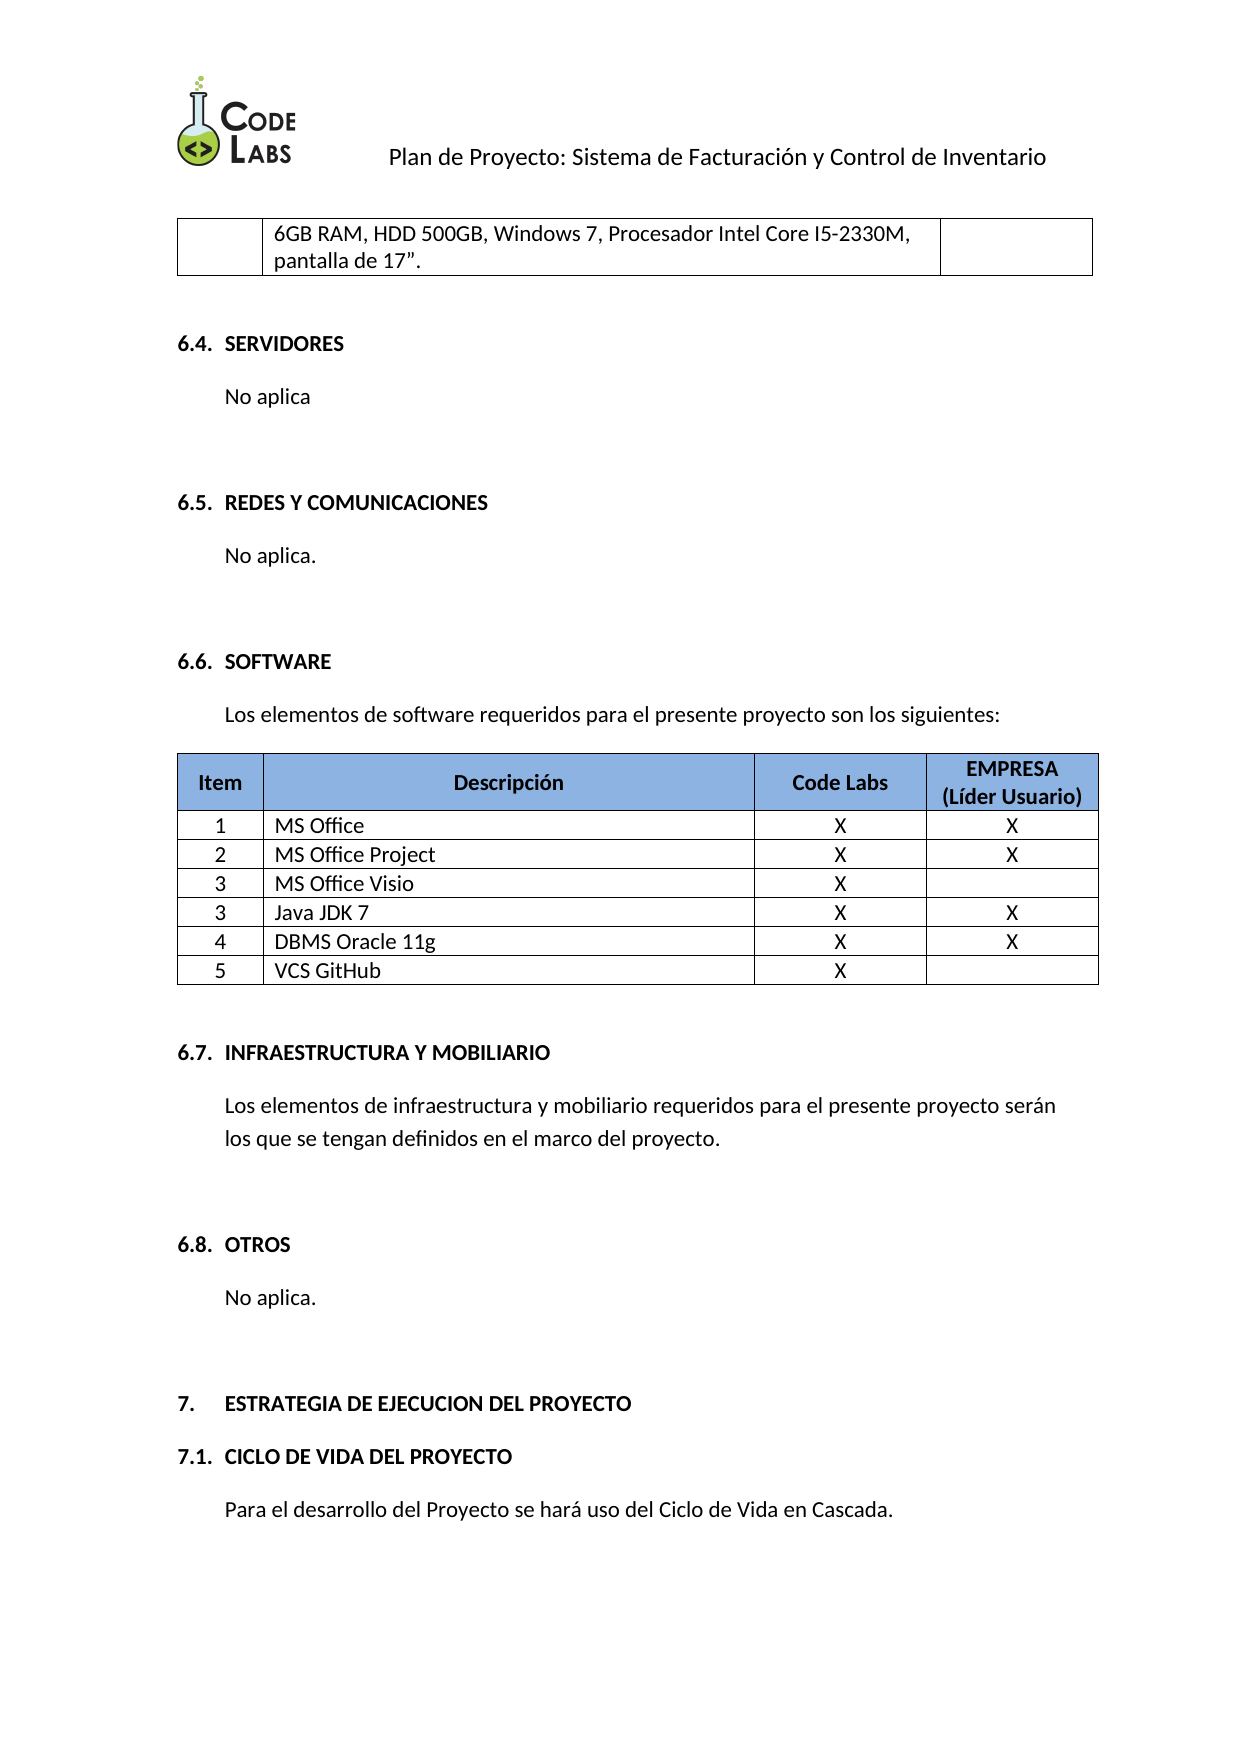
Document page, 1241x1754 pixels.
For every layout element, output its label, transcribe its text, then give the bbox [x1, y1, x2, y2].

table_cell MS Office Visio [264, 869, 754, 897]
text 6.7. INFRAESTRUCTURA Y MOBILIARIO [177, 1038, 1063, 1066]
table_header Code Labs [755, 754, 926, 810]
text 6.4. SERVIDORES [177, 329, 1063, 357]
table_cell 2 [178, 840, 263, 868]
table_cell VCS GitHub [264, 956, 754, 984]
text 7.1. CICLO DE VIDA DEL PROYECTO [177, 1442, 1063, 1470]
table_cell 02 [941, 219, 1092, 275]
table_cell X [755, 869, 926, 897]
table_cell MS Office [264, 811, 754, 839]
table_cell 3 [178, 898, 263, 926]
table_cell X [927, 811, 1098, 839]
table_cell [927, 869, 1098, 897]
text Los elementos de software requeridos para el presente proyecto son los siguientes: [177, 700, 1063, 728]
text 7. ESTRATEGIA DE EJECUCION DEL PROYECTO [177, 1389, 1063, 1417]
text No aplica. [177, 1283, 1063, 1311]
table_cell Java JDK 7 [264, 898, 754, 926]
table_cell X [927, 927, 1098, 955]
table_cell X [755, 927, 926, 955]
table_cell MS Office Project [264, 840, 754, 868]
table_cell 4 [178, 927, 263, 955]
table_cell 3 [178, 869, 263, 897]
table_cell 1 [178, 219, 262, 275]
text Para el desarrollo del Proyecto se hará uso del Ciclo de Vida en Cascada. [177, 1495, 1063, 1523]
table_header EMPRESA (Líder Usuario) [927, 754, 1098, 810]
table_header Descripción [264, 754, 754, 810]
table_cell [927, 956, 1098, 984]
text 6.5. REDES Y COMUNICACIONES [177, 488, 1063, 516]
table_cell DBMS Oracle 11g [264, 927, 754, 955]
text No aplica [177, 382, 1063, 410]
text Los elementos de infraestructura y mobiliario requeridos para el presente proyecto serán los que se tengan definidos en el marco del proyecto. [177, 1091, 1063, 1152]
text 6.8. OTROS [177, 1230, 1063, 1258]
table_cell X [755, 898, 926, 926]
table_cell X [755, 956, 926, 984]
text 6.6. SOFTWARE [177, 647, 1063, 675]
table_cell X [927, 898, 1098, 926]
table_cell X [927, 840, 1098, 868]
table_cell 1 [178, 811, 263, 839]
table_header Item [178, 754, 263, 810]
table_cell Computadora portátil HP Pavilion DV7, 6GB RAM, HDD 500GB, Windows 7, Procesador Intel Core I5-2330M, pantalla de 17”. [263, 219, 940, 275]
table_cell 5 [178, 956, 263, 984]
text No aplica. [177, 541, 1063, 569]
table_cell X [755, 840, 926, 868]
table_cell X [755, 811, 926, 839]
picture [177, 76, 296, 166]
